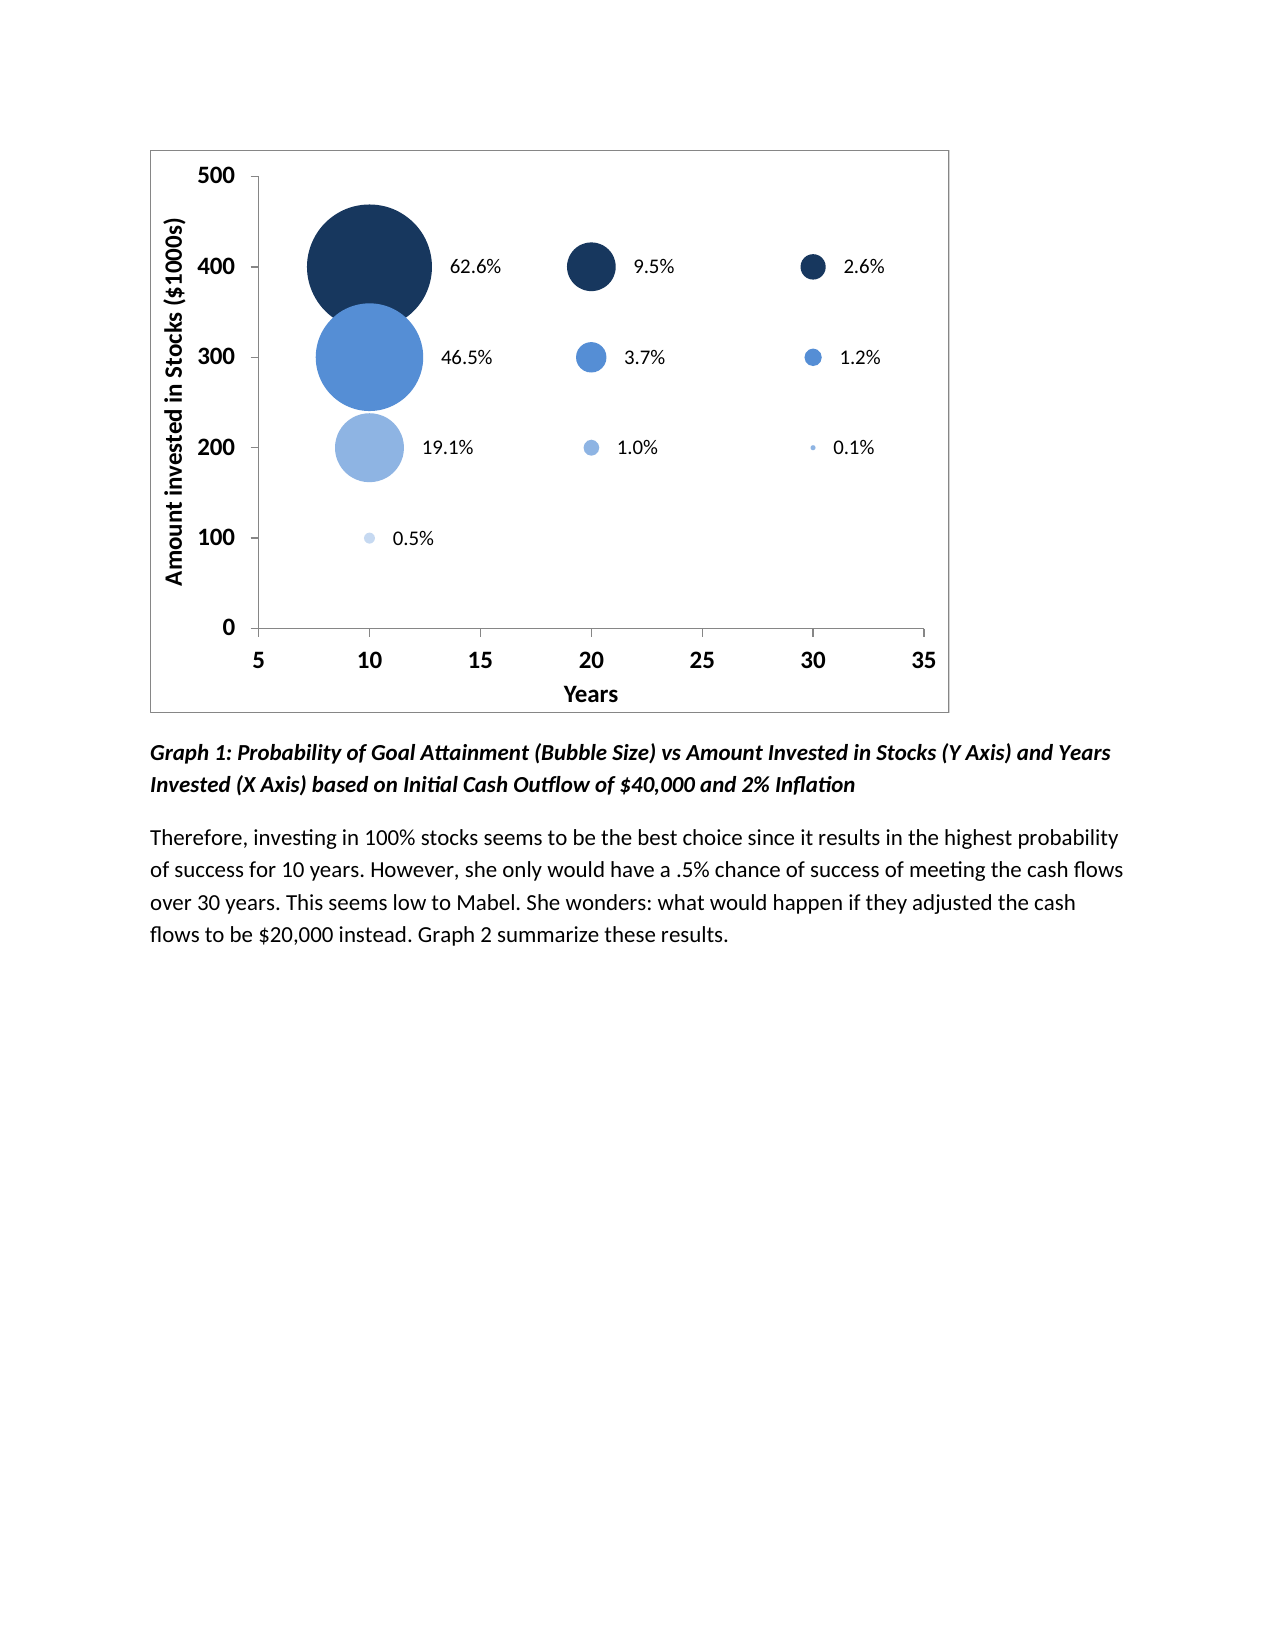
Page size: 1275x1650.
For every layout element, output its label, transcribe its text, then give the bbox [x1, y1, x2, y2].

text Graph 1: Probability of Goal Attainment (Bubble Size) vs Amount Invested in Stocks (Y Axis) and Years Invested (X Axis) based on Initial Cash Outflow of $40,000 and 2% Inflation [150, 738, 1125, 798]
text Therefore, investing in 100% stocks seems to be the best choice since it results in the highest probability of success for 10 years. However, she only would have a .5% chance of success of meeting the cash flows over 30 years. This seems low to Mabel. She wonders: what would happen if they adjusted the cash flows to be $20,000 instead. Graph 2 summarize these results. [150, 823, 1125, 948]
